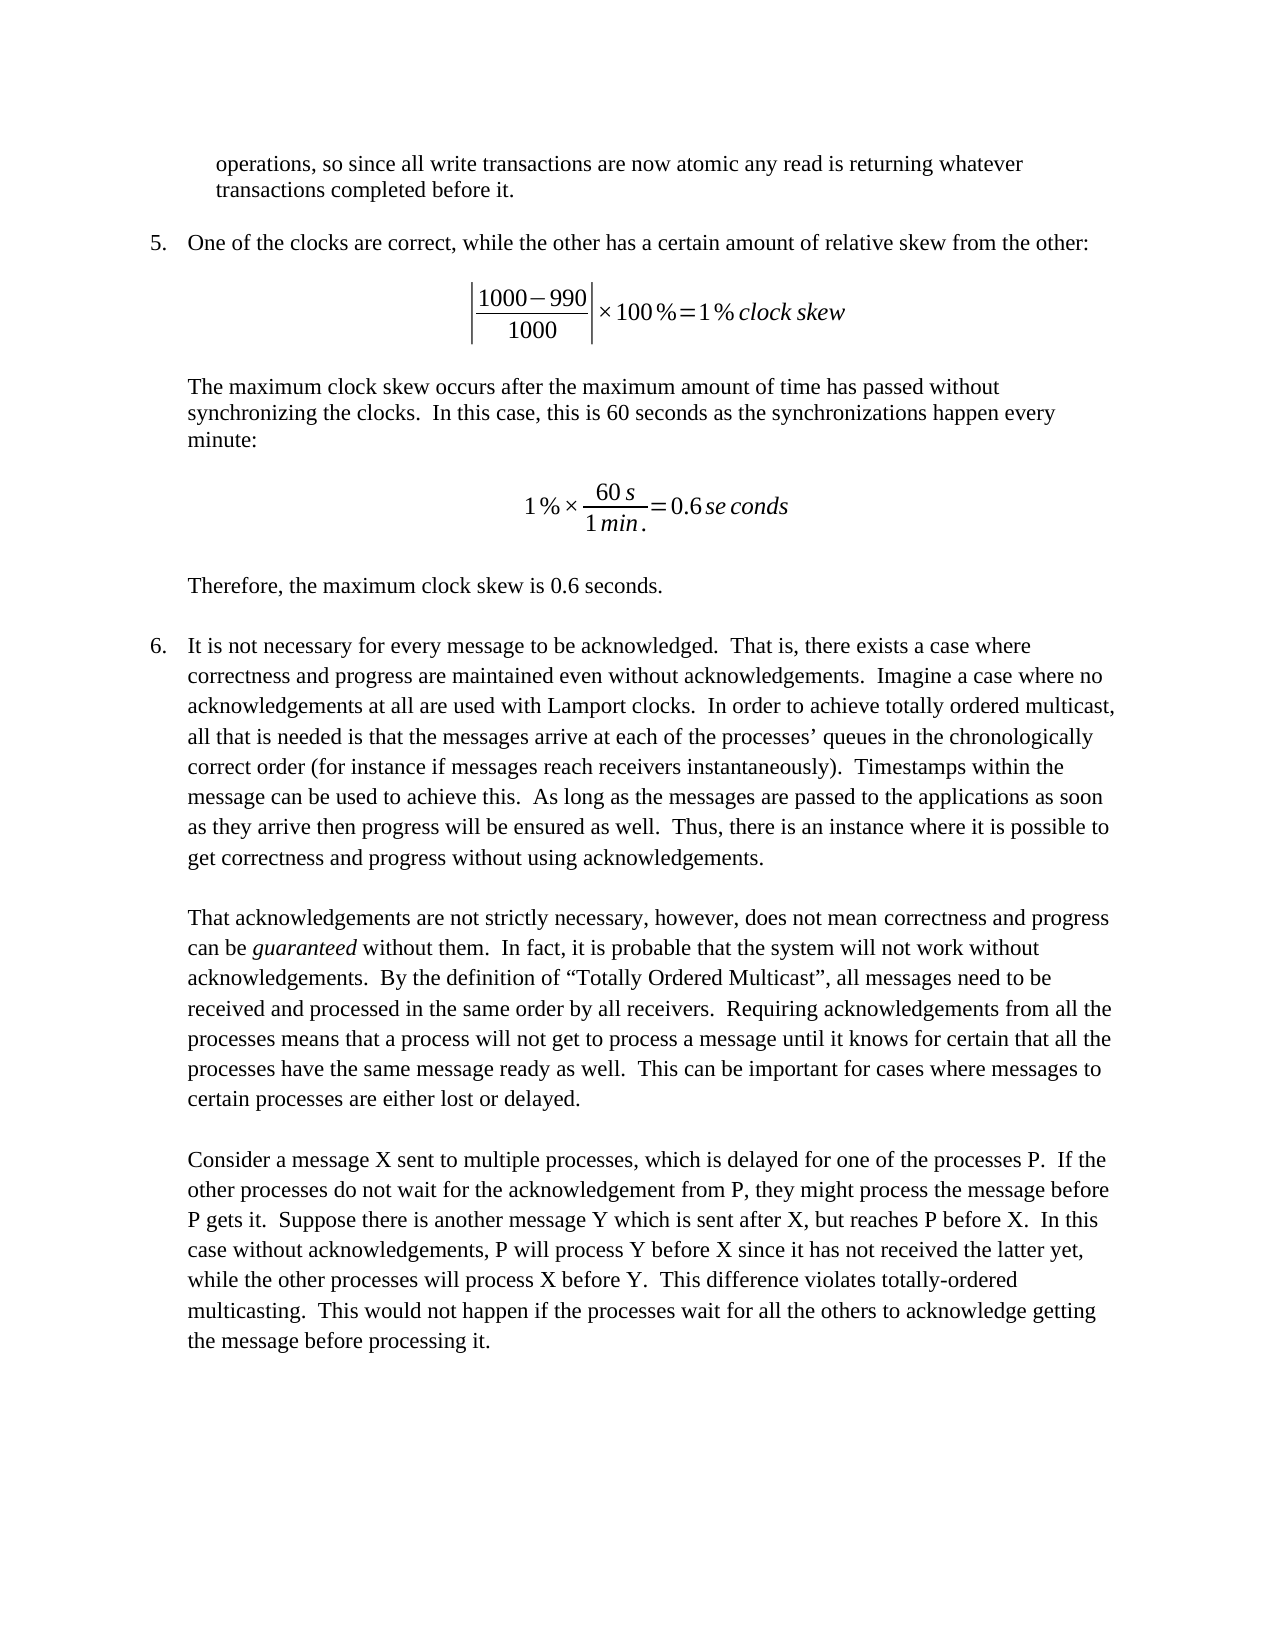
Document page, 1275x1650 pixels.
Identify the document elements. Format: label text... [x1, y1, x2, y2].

list Therefore, the maximum clock skew is 0.6 seconds. [187, 572, 1125, 598]
list It is not necessary for every message to be acknowledged. That is, there exists a case where correctness and progress are maintained even without acknowledgements. Imagine a case where no acknowledgements at all are used with Lamport clocks. In order to achieve totally ordered multicast, all that is needed is that the messages arrive at each of the processes’ queues in the chronologically correct order (for instance if messages reach receivers instantaneously). Timestamps within the message can be used to achieve this. As long as the messages are passed to the applications as soon as they arrive then progress will be ensured as well. Thus, there is an instance where it is possible to get correctness and progress without using acknowledgements. [150, 632, 1125, 870]
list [216, 150, 1125, 203]
list Consider a message X sent to multiple processes, which is delayed for one of the processes P. If the other processes do not wait for the acknowledgement from P, they might process the message before P gets it. Suppose there is another message Y which is sent after X, but reaches P before X. In this case without acknowledgements, P will process Y before X since it has not received the latter yet, while the other processes will process X before Y. This difference violates totally-ordered multicasting. This would not happen if the processes wait for all the others to acknowledge getting the message before processing it. [187, 1146, 1125, 1353]
list One of the clocks are correct, while the other has a certain amount of relative skew from the other: [150, 229, 1125, 255]
list That acknowledgements are not strictly necessary, however, does not mean correctness and progress can be guaranteed without them. In fact, it is probable that the system will not work without acknowledgements. By the definition of “Totally Ordered Multicast”, all messages need to be received and processed in the same order by all receivers. Requiring acknowledgements from all the processes means that a process will not get to process a message until it knows for certain that all the processes have the same message ready as well. This can be important for cases where messages to certain processes are either lost or delayed. [187, 904, 1125, 1112]
list The maximum clock skew occurs after the maximum amount of time has passed without synchronizing the clocks. In this case, this is 60 seconds as the synchronizations happen every minute: [187, 373, 1125, 452]
